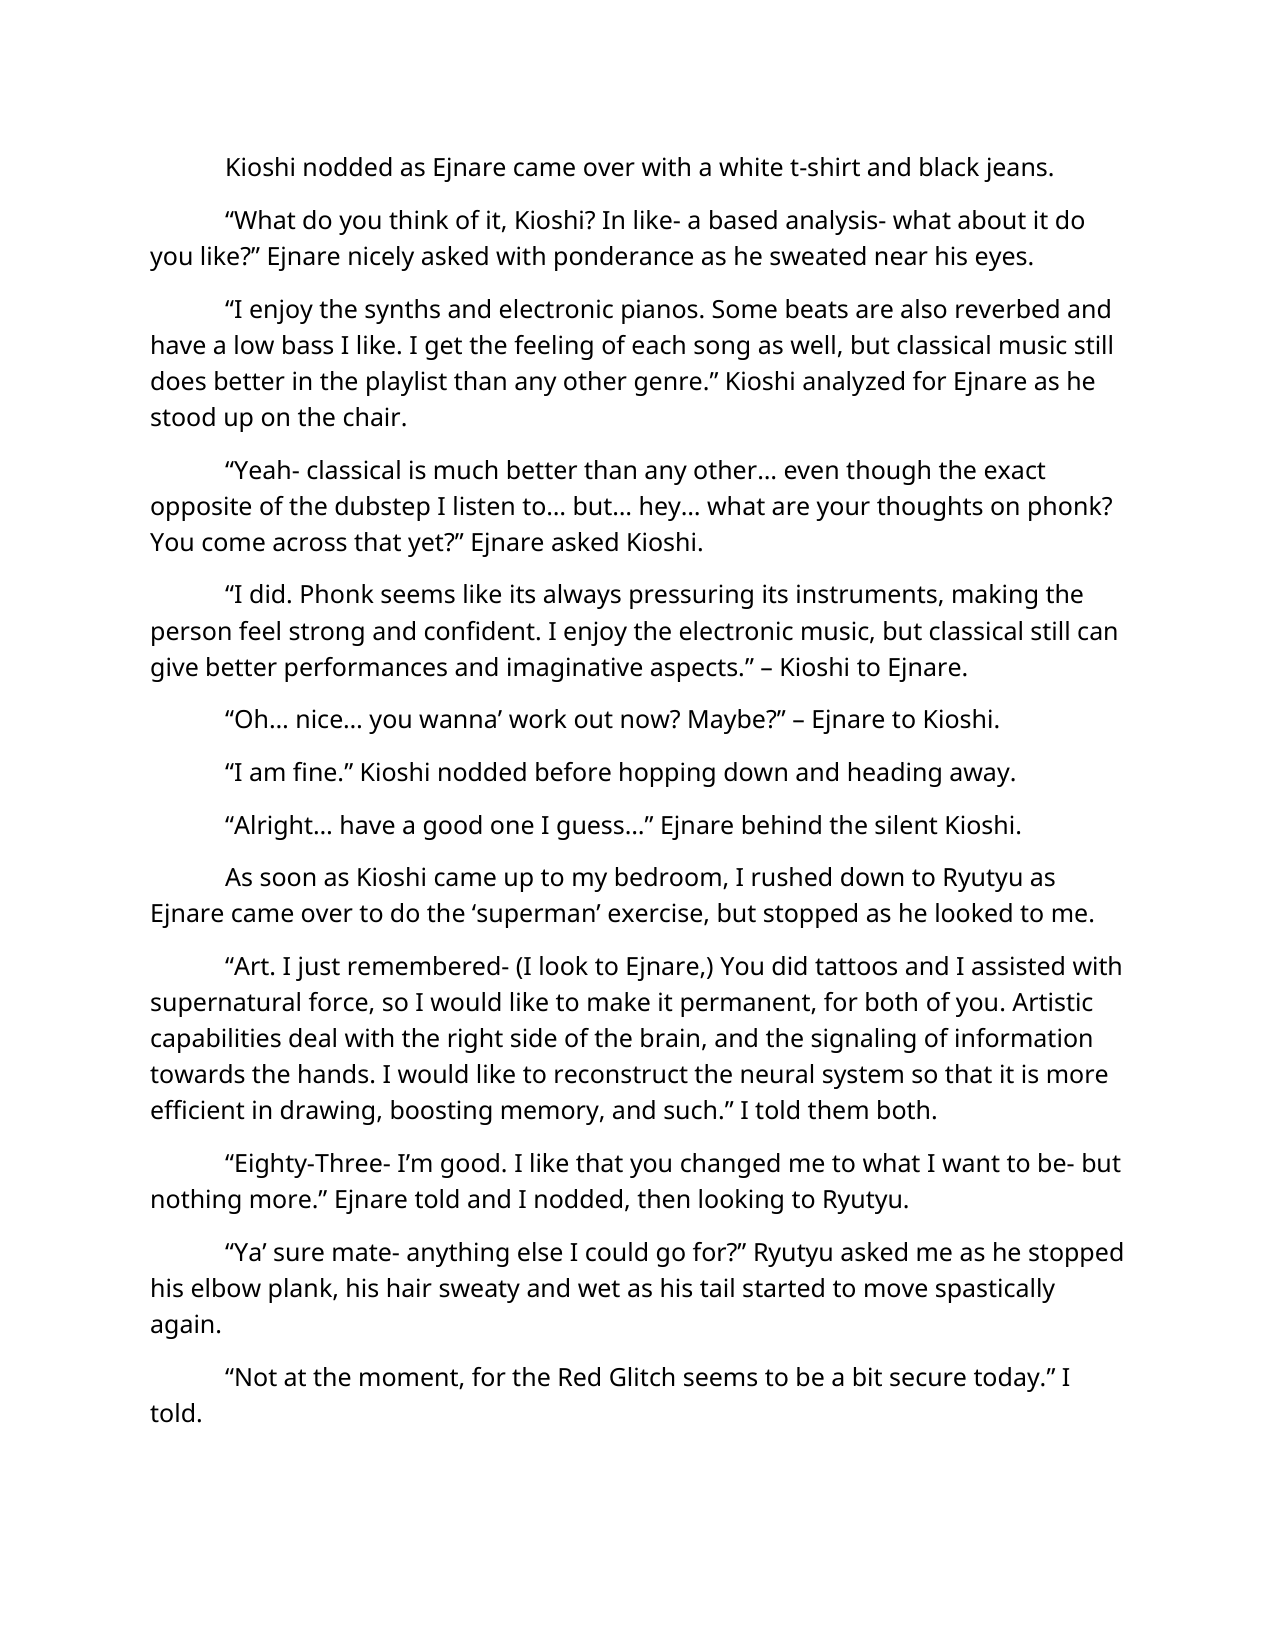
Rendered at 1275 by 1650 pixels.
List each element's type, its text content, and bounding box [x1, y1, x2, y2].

text Kioshi nodded as Ejnare came over with a white t-shirt and black jeans. [150, 150, 1125, 184]
text “I enjoy the synths and electronic pianos. Some beats are also reverbed and have a low bass I like. I get the feeling of each song as well, but classical music still does better in the playlist than any other genre.” Kioshi analyzed for Ejnare as he stood up on the chair. [150, 291, 1125, 434]
text “Ya’ sure mate- anything else I could go for?” Ryutyu asked me as he stopped his elbow plank, his hair sweaty and wet as his tail started to move spastically again. [150, 1234, 1125, 1341]
text “Eighty-Three- I’m good. I like that you changed me to what I want to be- but nothing more.” Ejnare told and I nodded, then looking to Ryutyu. [150, 1146, 1125, 1216]
text As soon as Kioshi came up to my bedroom, I rushed down to Ryutyu as Ejnare came over to do the ‘superman’ exercise, but stopped as he looked to me. [150, 860, 1125, 930]
text “Yeah- classical is much better than any other… even though the exact opposite of the dubstep I listen to… but… hey… what are your thoughts on phonk? You come across that yet?” Ejnare asked Kioshi. [150, 452, 1125, 558]
text “I am fine.” Kioshi nodded before hopping down and heading away. [150, 754, 1125, 789]
text “Not at the moment, for the Red Glitch seems to be a bit secure today.” I told. [150, 1359, 1125, 1429]
text “I did. Phonk seems like its always pressuring its instruments, making the person feel strong and confident. I enjoy the electronic music, but classical still can give better performances and imaginative aspects.” – Kioshi to Ejnare. [150, 577, 1125, 683]
text “Oh… nice… you wanna’ work out now? Maybe?” – Ejnare to Kioshi. [150, 702, 1125, 736]
text “Art. I just remembered- (I look to Ejnare,) You did tattoos and I assisted with supernatural force, so I would like to make it permanent, for both of you. Artistic capabilities deal with the right side of the brain, and the signaling of information towards the hands. I would like to reconstruct the neural system so that it is more efficient in drawing, boosting memory, and such.” I told them both. [150, 949, 1125, 1127]
text “Alright… have a good one I guess…” Ejnare behind the silent Kioshi. [150, 807, 1125, 841]
text “What do you think of it, Kioshi? In like- a based analysis- what about it do you like?” Ejnare nicely asked with ponderance as he sweated near his eyes. [150, 203, 1125, 273]
